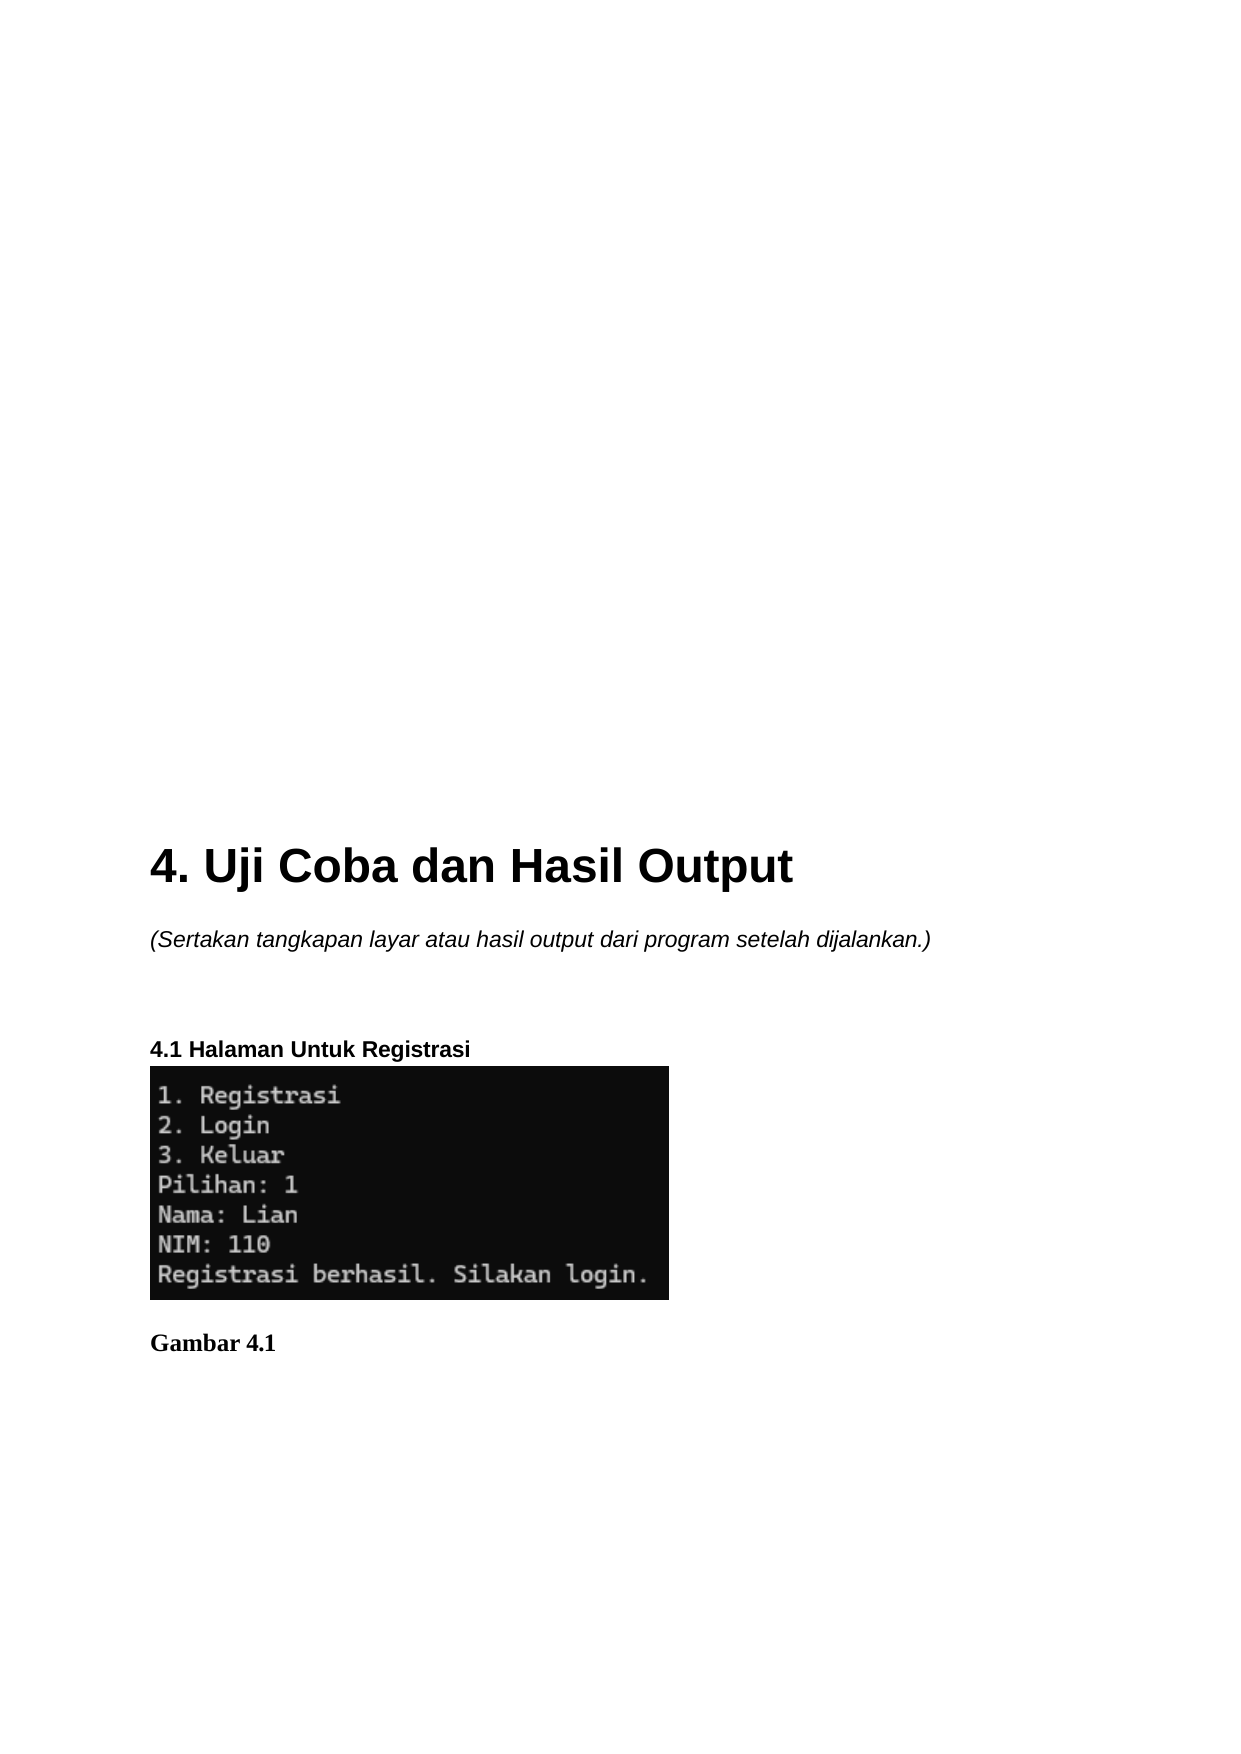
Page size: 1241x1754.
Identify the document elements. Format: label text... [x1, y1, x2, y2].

text (Sertakan tangkapan layar atau hasil output dari program setelah dijalankan.) [150, 926, 1093, 952]
list Halaman Untuk Registrasi [150, 1036, 1093, 1062]
picture [150, 1066, 669, 1300]
text Gambar 4.1 [150, 1328, 1093, 1357]
subtitle Uji Coba dan Hasil Output [150, 837, 1093, 892]
